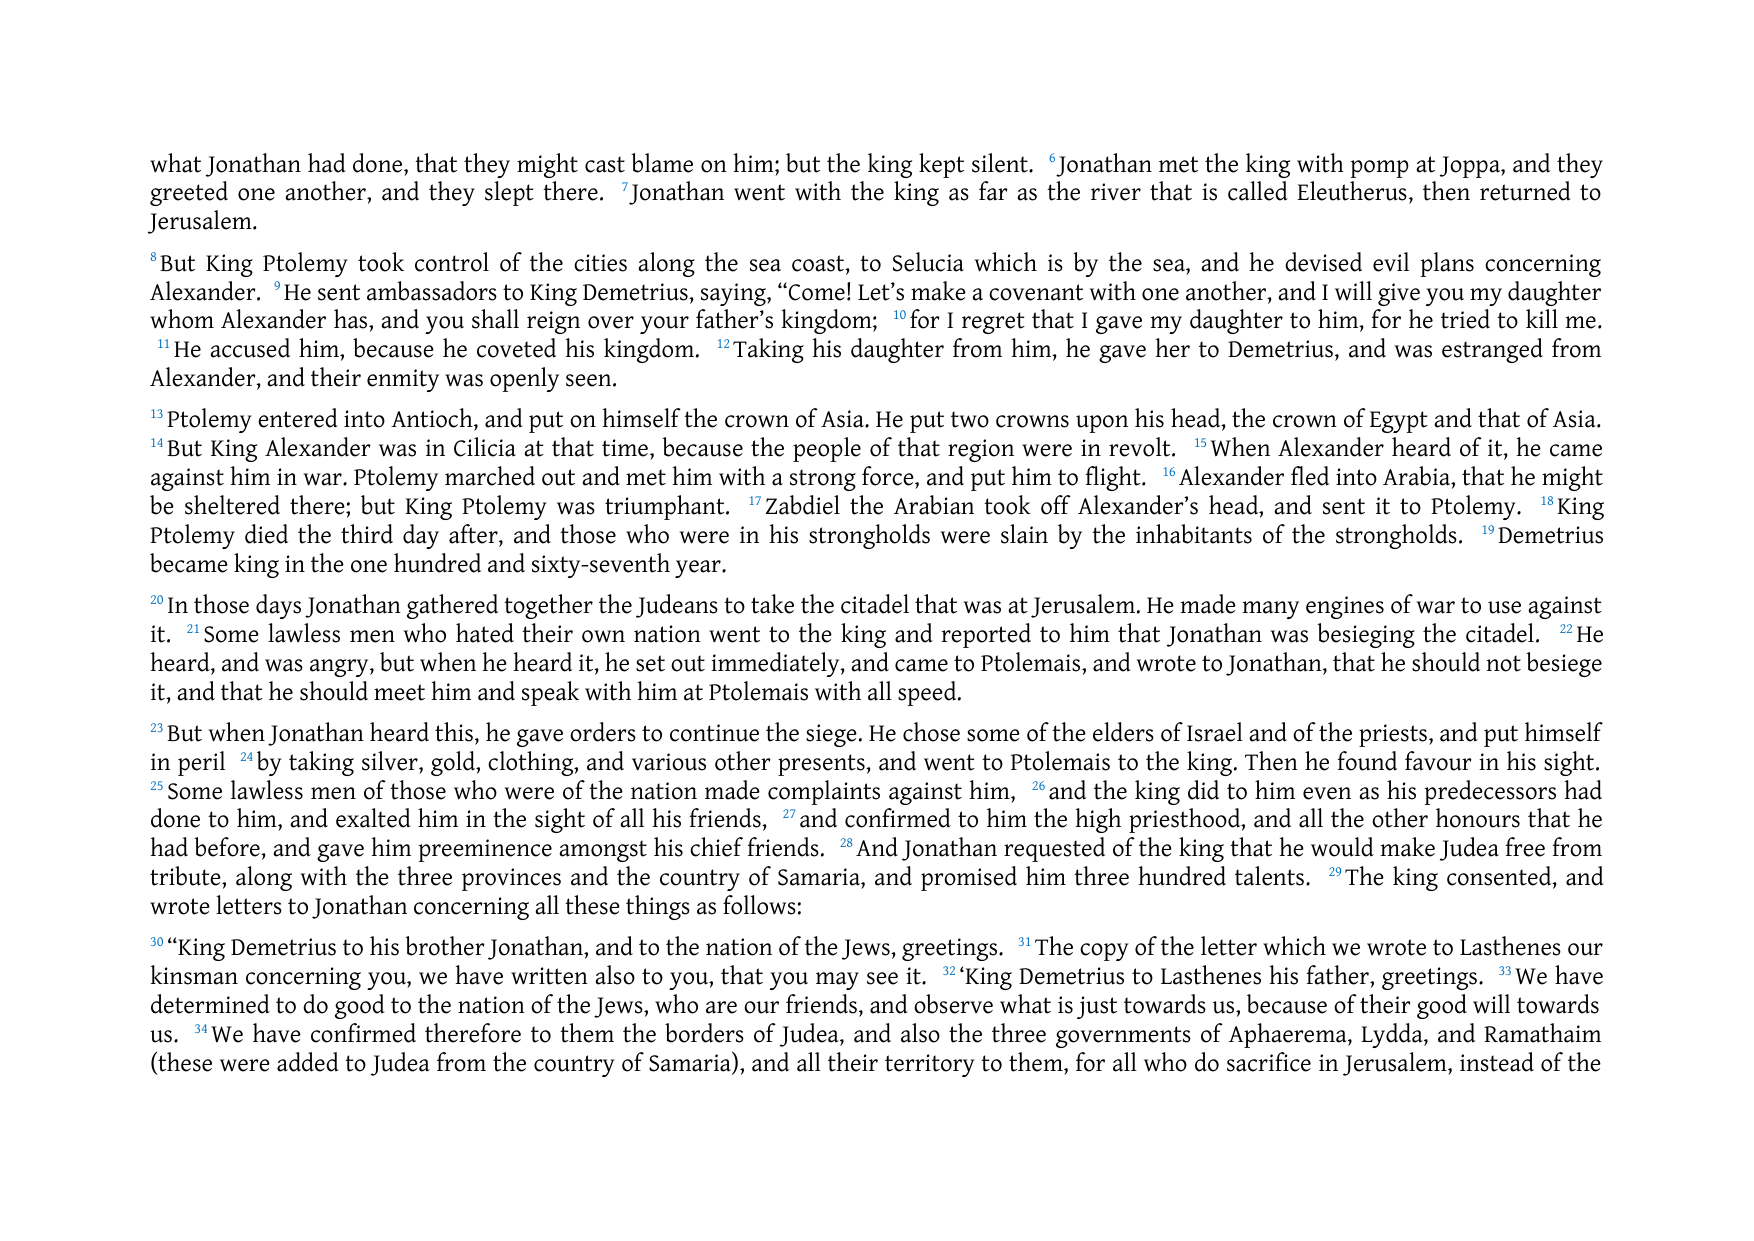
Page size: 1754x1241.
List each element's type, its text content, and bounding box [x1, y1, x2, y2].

text 20 In those days Jonathan gathered together the Judeans to take the citadel that was at Jerusalem. He made many engines of war to use against it. 121 Some lawless men who hated their own nation went to the king and reported to him that Jonathan was besieging the citadel. 122 He heard, and was angry, but when he heard it, he set out immediately, and came to Ptolemais, and wrote to Jonathan, that he should not besiege it, and that he should meet him and speak with him at Ptolemais with all speed. [150, 591, 1604, 707]
text 8 But King Ptolemy took control of the cities along the sea coast, to Selucia which is by the sea, and he devised evil plans concerning Alexander. 19 He sent ambassadors to King Demetrius, saying, “Come! Let’s make a covenant with one another, and I will give you my daughter whom Alexander has, and you shall reign over your father’s kingdom; 110 for I regret that I gave my daughter to him, for he tried to kill me. 111 He accused him, because he coveted his kingdom. 112 Taking his daughter from him, he gave her to Demetrius, and was estranged from Alexander, and their enmity was openly seen. [150, 249, 1604, 393]
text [150, 934, 1604, 1078]
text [150, 150, 1604, 237]
text 13 Ptolemy entered into Antioch, and put on himself the crown of Asia. He put two crowns upon his head, the crown of Egypt and that of Asia. 14 But King Alexander was in Cilicia at that time, because the people of that region were in revolt. 115 When Alexander heard of it, he came against him in war. Ptolemy marched out and met him with a strong force, and put him to flight. 116 Alexander fled into Arabia, that he might be sheltered there; but King Ptolemy was triumphant. 117 Zabdiel the Arabian took off Alexander’s head, and sent it to Ptolemy. 118 King Ptolemy died the third day after, and those who were in his strongholds were slain by the inhabitants of the strongholds. 119 Demetrius became king in the one hundred and sixty-seventh year. [150, 406, 1604, 579]
text 23 But when Jonathan heard this, he gave orders to continue the siege. He chose some of the elders of Israel and of the priests, and put himself in peril 124 by taking silver, gold, clothing, and various other presents, and went to Ptolemais to the king. Then he found favour in his sight. 25 Some lawless men of those who were of the nation made complaints against him, 126 and the king did to him even as his predecessors had done to him, and exalted him in the sight of all his friends, 127 and confirmed to him the high priesthood, and all the other honours that he had before, and gave him preeminence amongst his chief friends. 128 And Jonathan requested of the king that he would make Judea free from tribute, along with the three provinces and the country of Samaria, and promised him three hundred talents. 129 The king consented, and wrote letters to Jonathan concerning all these things as follows: [150, 719, 1604, 921]
